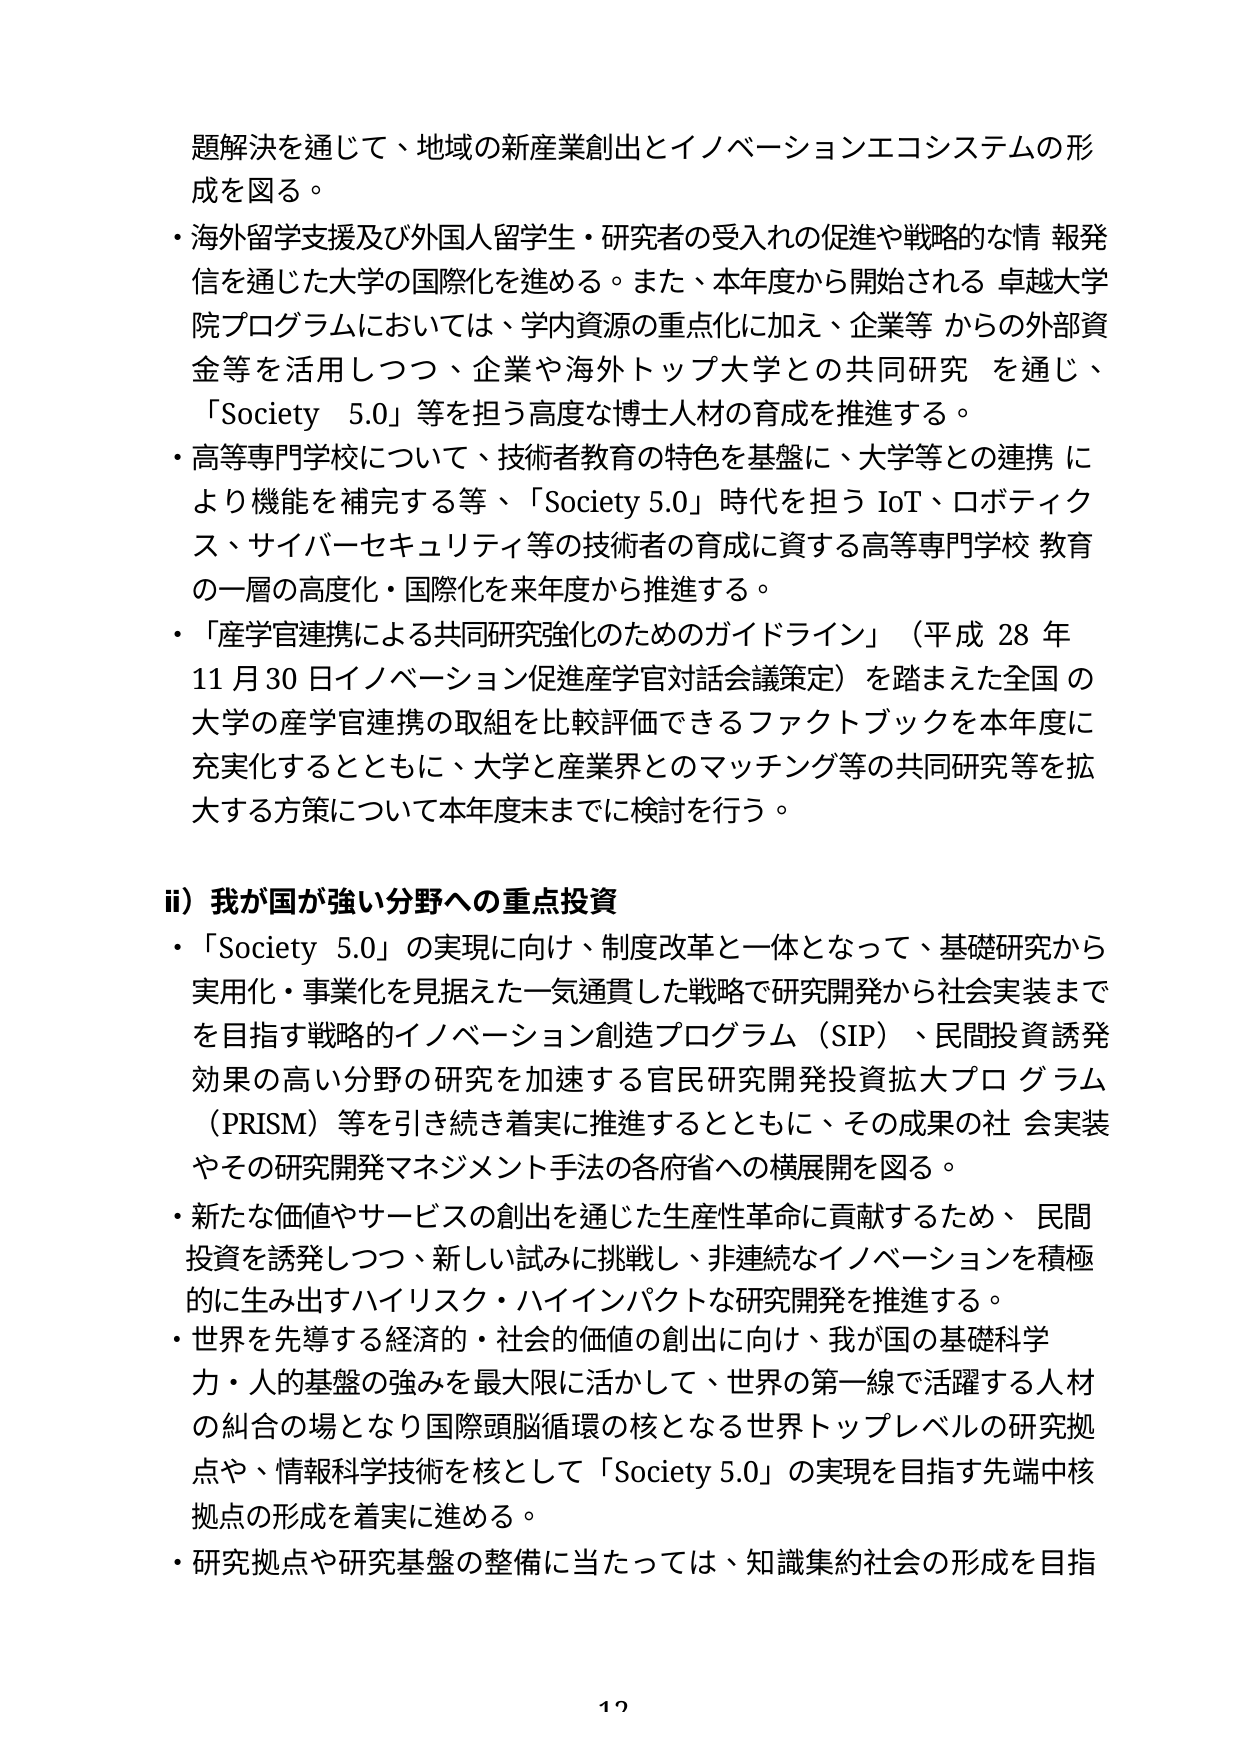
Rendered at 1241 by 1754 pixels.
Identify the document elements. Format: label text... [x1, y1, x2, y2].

text 題解決を通じて、地域の新産業創出とイノベーションエコシステムの形成を図る。 [192, 127, 1094, 210]
text ・研究拠点や研究基盤の整備に当たっては、知識集約社会の形成を目指 [163, 1542, 1121, 1582]
text 11 月 30 日イノベーション促進産学官対話会議策定）を踏まえた全国 の大学の産学官連携の取組を比較評価できるファクトブックを本年度に充実化するとともに、大学と産業界とのマッチング等の共同研究等を拡大する方策について本年度末までに検討を行う。 [191, 658, 1095, 829]
text ・「Society 5.0」の実現に向け、制度改革と一体となって、基礎研究から実用化・事業化を見据えた一気通貫した戦略で研究開発から社会実装までを目指す戦略的イノベーション創造プログラム（SIP）、民間投資誘発効果の高い分野の研究を加速する官民研究開発投資拡大プロ グラム（PRISM）等を引き続き着実に推進するとともに、その成果の社 会実装やその研究開発マネジメント手法の各府省への横展開を図る。 [163, 927, 1111, 1187]
text ・世界を先導する経済的・社会的価値の創出に向け、我が国の基礎科学 [163, 1322, 1121, 1357]
subtitle ⅱ）我が国が強い分野への重点投資 [163, 881, 1121, 921]
text 力・人的基盤の強みを最大限に活かして、世界の第一線で活躍する人材の糾合の場となり国際頭脳循環の核となる世界トップレベルの研究拠点や、情報科学技術を核として「Society 5.0」の実現を目指す先端中核拠点の形成を着実に進める。 [192, 1362, 1095, 1536]
text ・高等専門学校について、技術者教育の特色を基盤に、大学等との連携 により機能を補完する等、「Society 5.0」時代を担う IoT、ロボティクス、サイバーセキュリティ等の技術者の育成に資する高等専門学校 教育の一層の高度化・国際化を来年度から推進する。 [163, 437, 1094, 609]
text ・新たな価値やサービスの創出を通じた生産性革命に貢献するため、 民間投資を誘発しつつ、新しい試みに挑戦し、非連続なイノベーションを積極的に生み出すハイリスク・ハイインパクトな研究開発を推進する。 [163, 1196, 1097, 1320]
text ・「産学官連携による共同研究強化のためのガイドライン」（平成 28 年 [163, 614, 1121, 654]
text ・海外留学支援及び外国人留学生・研究者の受入れの促進や戦略的な情 報発信を通じた大学の国際化を進める。また、本年度から開始される 卓越大学院プログラムにおいては、学内資源の重点化に加え、企業等 からの外部資金等を活用しつつ、企業や海外トップ大学との共同研究 を通じ、「Society 5.0」等を担う高度な博士人材の育成を推進する。 [163, 217, 1111, 433]
